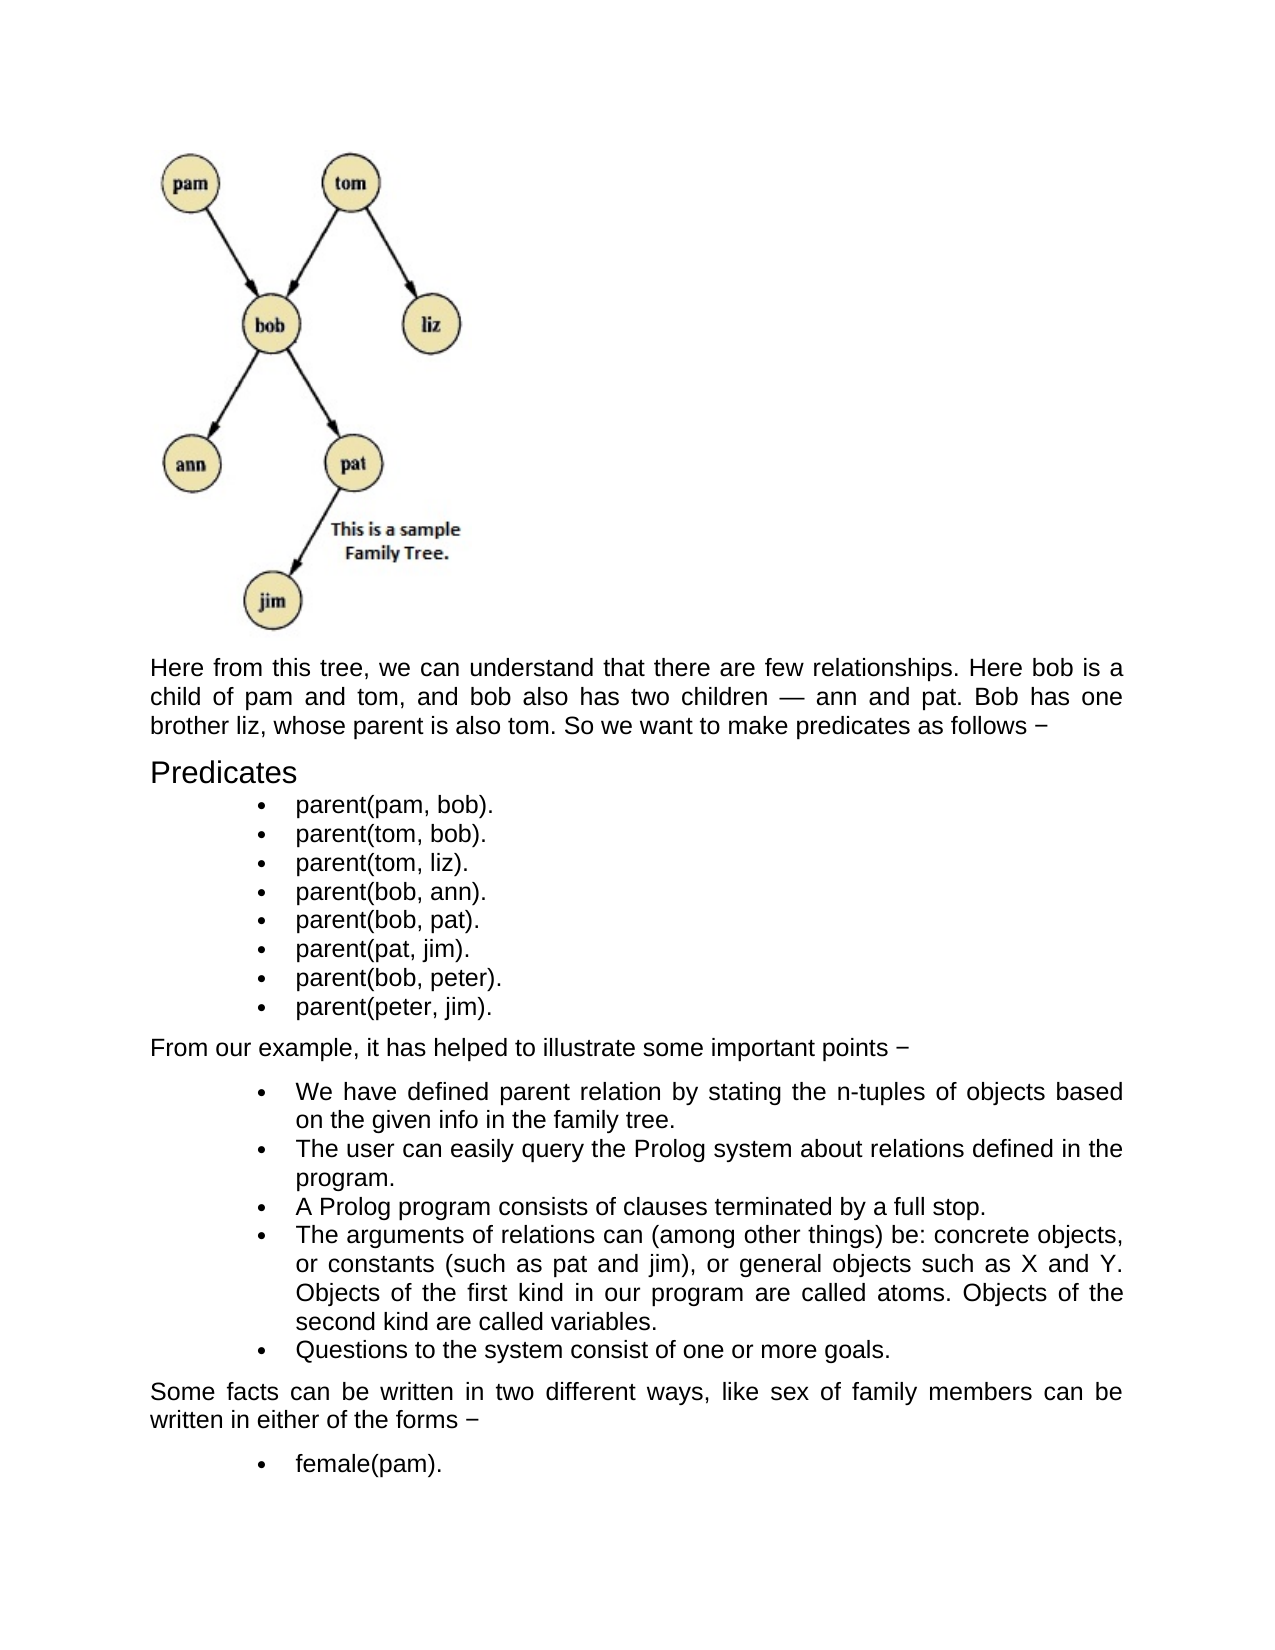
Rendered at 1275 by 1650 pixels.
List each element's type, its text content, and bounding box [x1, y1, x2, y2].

list A Prolog program consists of clauses terminated by a full stop. [258, 1192, 1125, 1220]
list parent(tom, bob). [258, 819, 1125, 848]
list parent(pam, bob). [258, 790, 1125, 819]
text Predicates [150, 754, 1125, 790]
text Some facts can be written in two different ways, like sex of family members can be written in either of the forms − [150, 1377, 1125, 1434]
list female(pam). [258, 1449, 1125, 1478]
list parent(bob, peter). [258, 963, 1125, 992]
list parent(tom, liz). [258, 848, 1125, 877]
list parent(bob, ann). [258, 877, 1125, 905]
picture [150, 150, 472, 641]
list We have defined parent relation by stating the n-tuples of objects based on the given info in the family tree. [258, 1077, 1125, 1134]
list The user can easily query the Prolog system about relations defined in the program. [258, 1134, 1125, 1192]
list parent(bob, pat). [258, 905, 1125, 934]
text Here from this tree, we can understand that there are few relationships. Here bob is a child of pam and tom, and bob also has two children — ann and pat. Bob has one brother liz, whose parent is also tom. So we want to make predicates as follows − [150, 653, 1125, 739]
list parent(pat, jim). [258, 934, 1125, 963]
list Questions to the system consist of one or more goals. [258, 1335, 1125, 1364]
text From our example, it has helped to illustrate some important points − [150, 1033, 1125, 1062]
list parent(peter, jim). [258, 992, 1125, 1020]
list The arguments of relations can (among other things) be: concrete objects, or constants (such as pat and jim), or general objects such as X and Y. Objects of the first kind in our program are called atoms. Objects of the second kind are called variables. [258, 1220, 1125, 1335]
